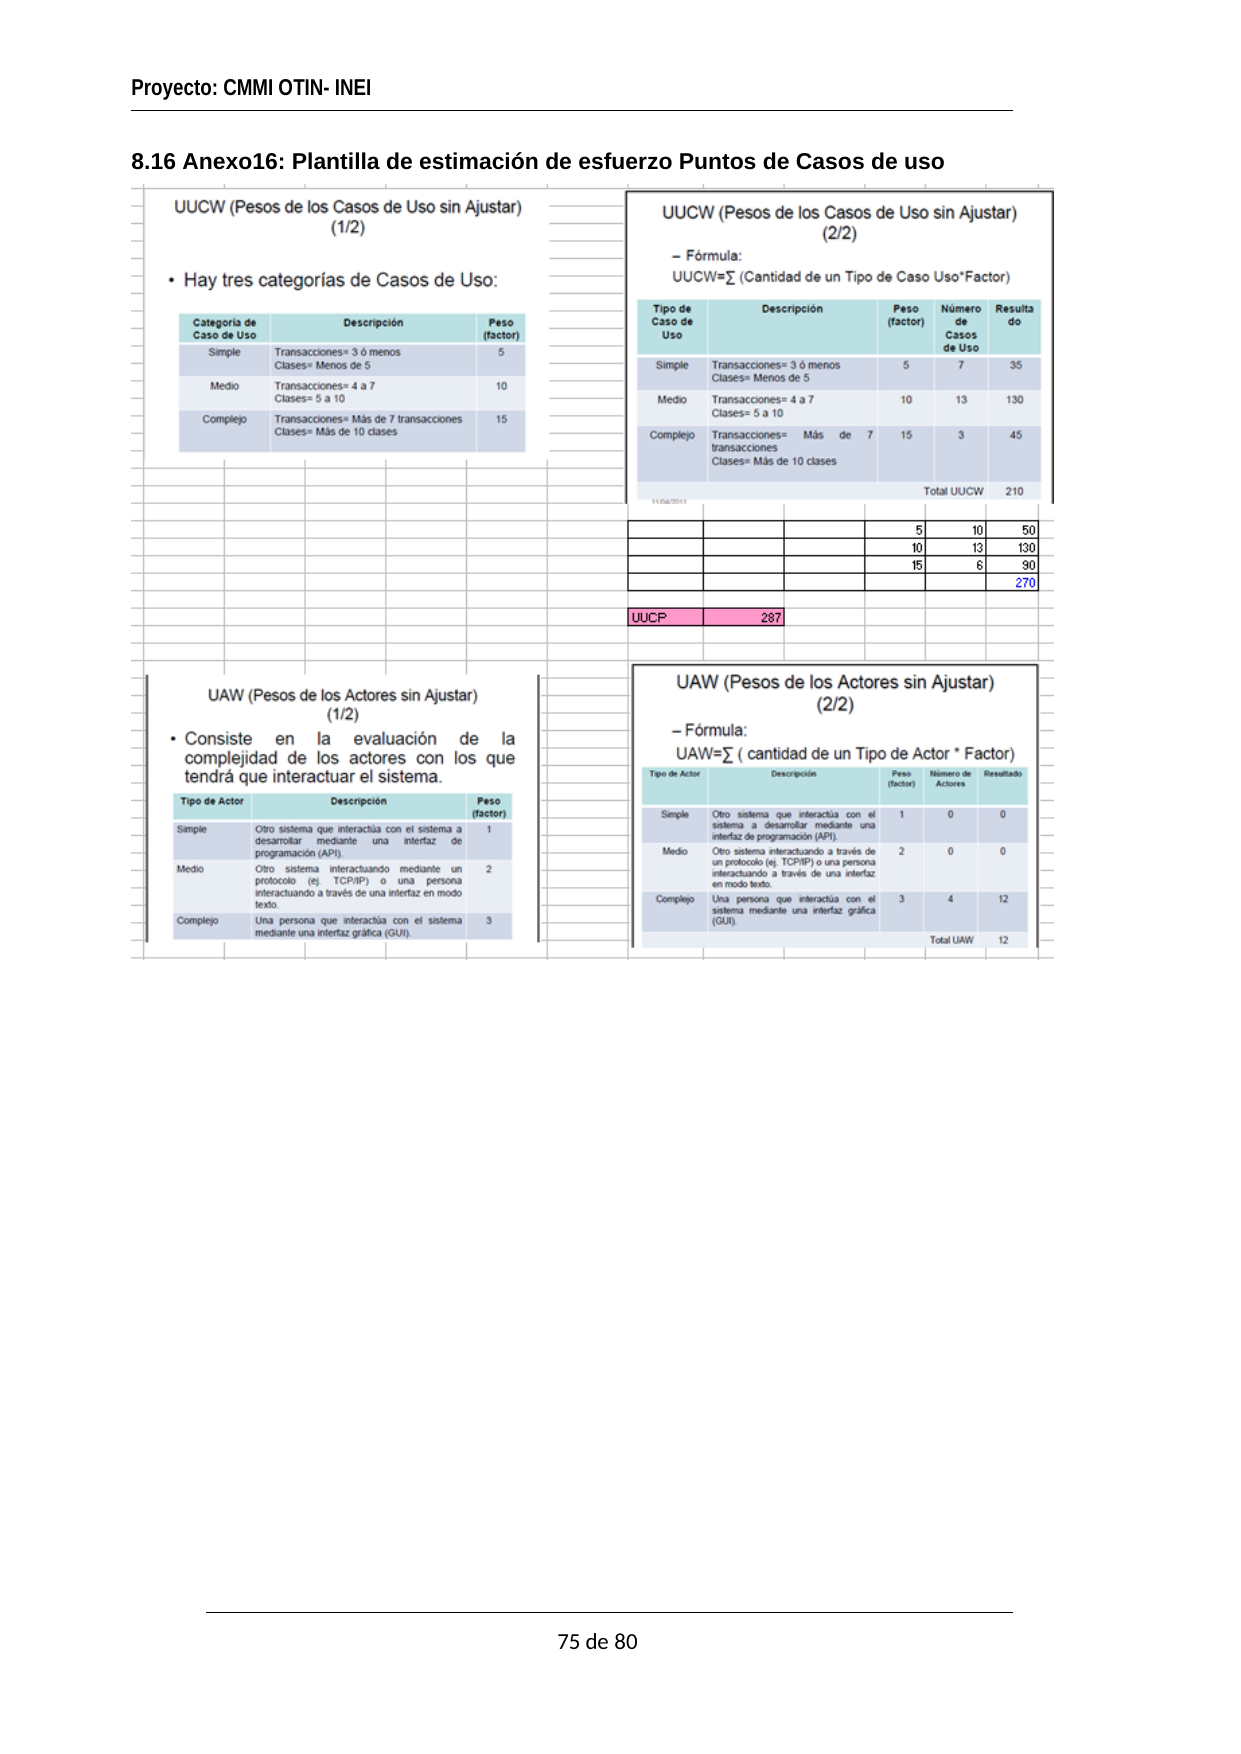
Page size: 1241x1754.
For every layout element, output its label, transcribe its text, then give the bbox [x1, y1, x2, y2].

picture [131, 184, 1054, 960]
subtitle 8.16 Anexo16: Plantilla de estimación de esfuerzo Puntos de Casos de uso [131, 148, 1063, 175]
